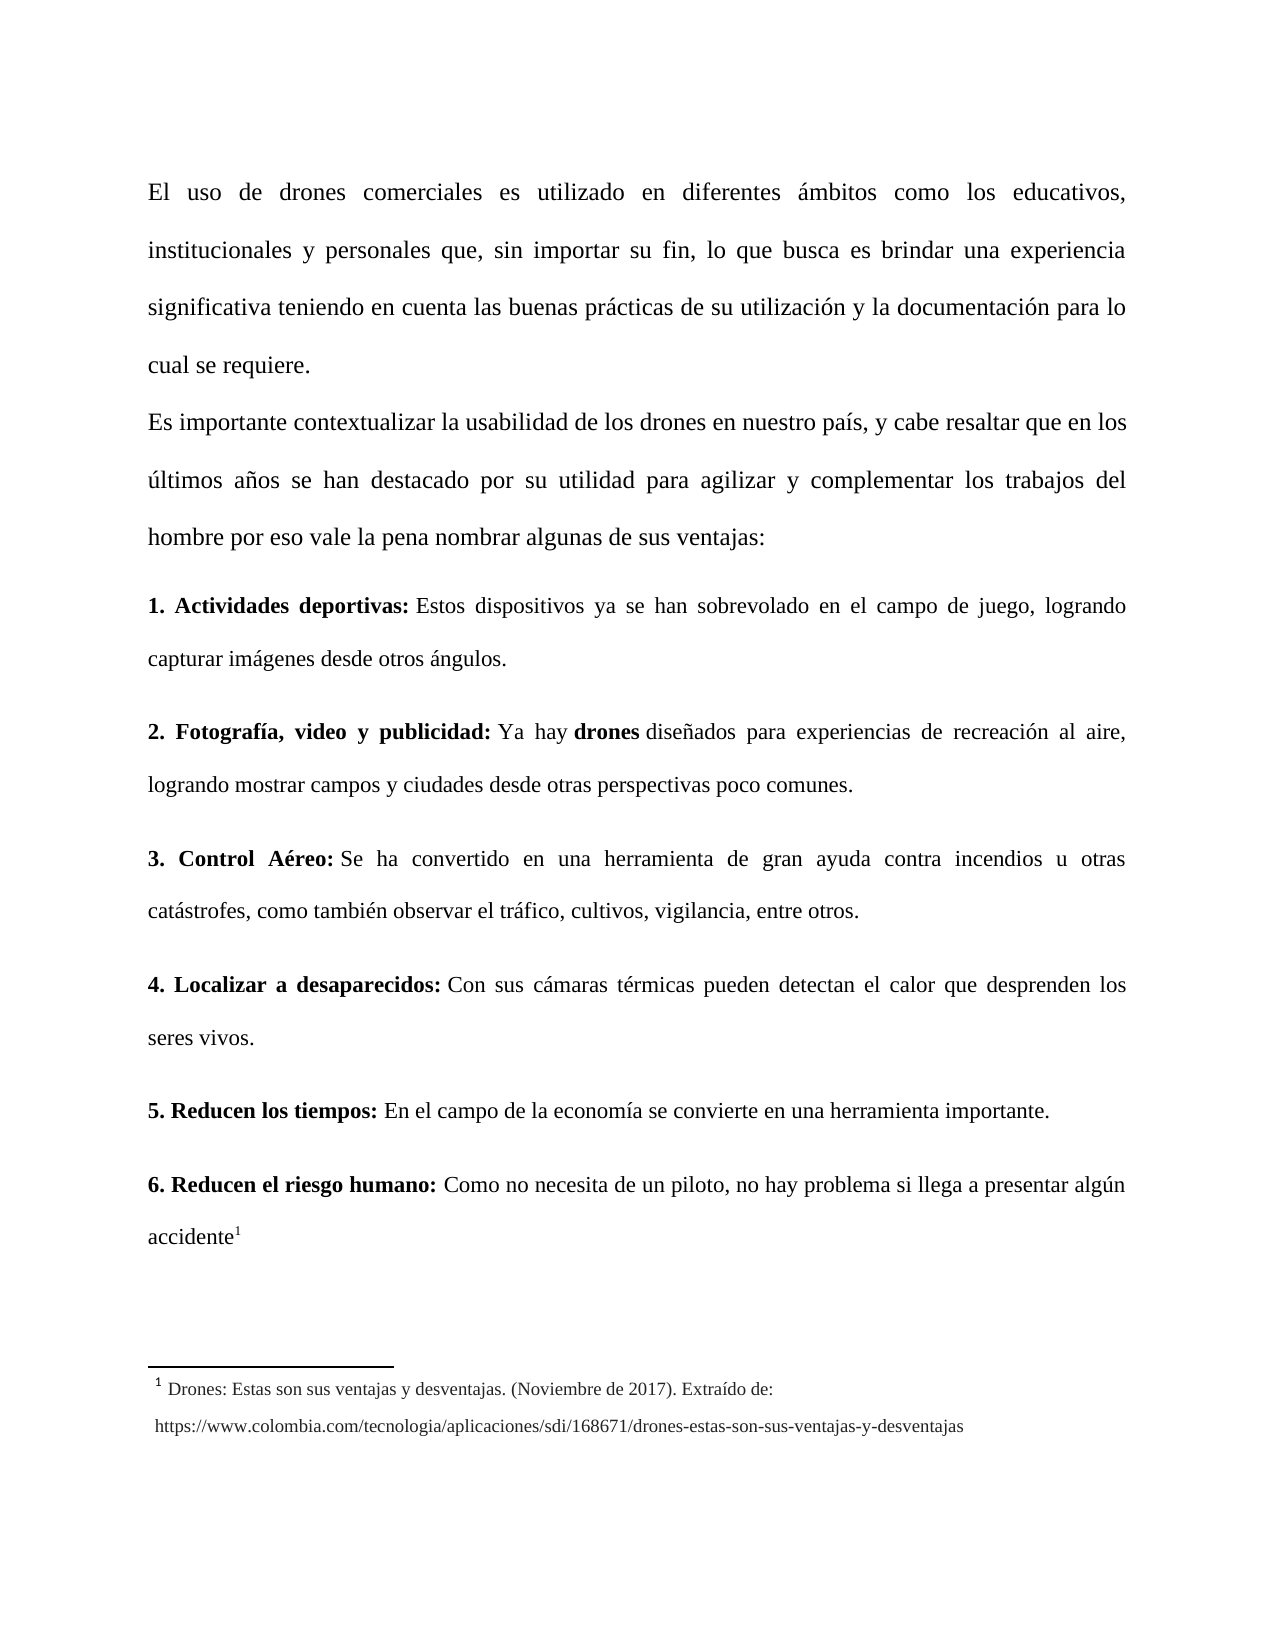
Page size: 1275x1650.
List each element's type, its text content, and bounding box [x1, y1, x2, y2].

text Es importante contextualizar la usabilidad de los drones en nuestro país, y cabe resaltar que en los últimos años se han destacado por su utilidad para agilizar y complementar los trabajos del hombre por eso vale la pena nombrar algunas de sus ventajas: [148, 407, 1127, 551]
text 4. Localizar a desaparecidos: Con sus cámaras térmicas pueden detectan el calor que desprenden los seres vivos. [148, 971, 1127, 1050]
text 5. Reducen los tiempos: En el campo de la economía se convierte en una herramienta importante. [148, 1097, 1127, 1123]
text El uso de drones comerciales es utilizado en diferentes ámbitos como los educativos, institucionales y personales que, sin importar su fin, lo que busca es brindar una experiencia significativa teniendo en cuenta las buenas prácticas de su utilización y la documentación para lo cual se requiere. [148, 177, 1127, 378]
text 1. Actividades deportivas: Estos dispositivos ya se han sobrevolado en el campo de juego, logrando capturar imágenes desde otros ángulos. [148, 592, 1127, 671]
text 6. Reducen el riesgo humano: Como no necesita de un piloto, no hay problema si llega a presentar algún accidente [148, 1171, 1127, 1250]
text 2. Fotografía, video y publicidad: Ya hay drones diseñados para experiencias de recreación al aire, logrando mostrar campos y ciudades desde otras perspectivas poco comunes. [148, 718, 1127, 797]
text 3. Control Aéreo: Se ha convertido en una herramienta de gran ayuda contra incendios u otras catástrofes, como también observar el tráfico, cultivos, vigilancia, entre otros. [148, 845, 1127, 924]
